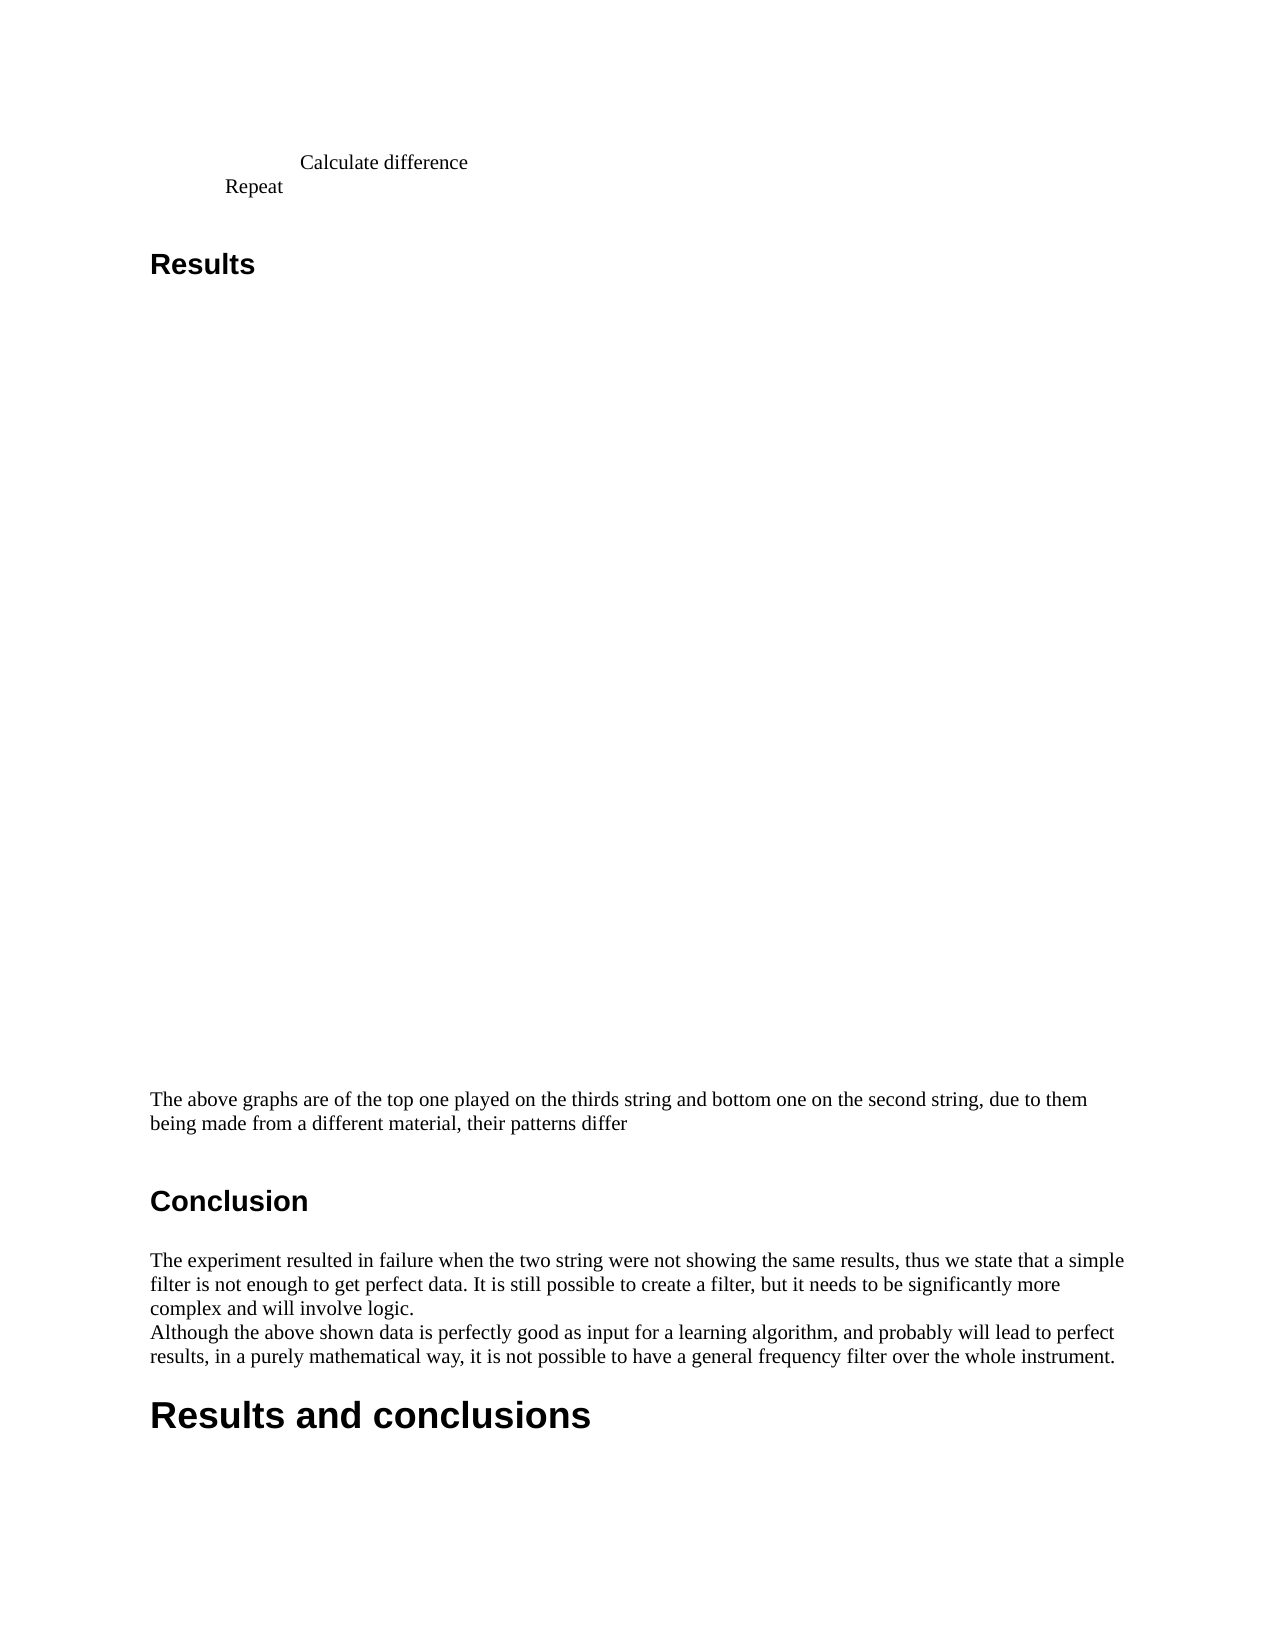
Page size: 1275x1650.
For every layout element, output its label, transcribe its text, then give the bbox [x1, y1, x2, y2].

subtitle Results [150, 247, 1125, 281]
text The above graphs are of the top one played on the thirds string and bottom one on the second string, due to them being made from a different material, their patterns differ [150, 1086, 1125, 1134]
subtitle Results and conclusions [150, 1393, 1125, 1436]
subtitle Conclusion [150, 1184, 1125, 1217]
text Although the above shown data is perfectly good as input for a learning algorithm, and probably will lead to perfect results, in a purely mathematical way, it is not possible to have a general frequency filter over the whole instrument. [150, 1320, 1125, 1368]
text Calculate difference [300, 150, 1125, 174]
text Repeat [225, 174, 1125, 198]
text The experiment resulted in failure when the two string were not showing the same results, thus we state that a simple filter is not enough to get perfect data. It is still possible to create a filter, but it needs to be significantly more complex and will involve logic. [150, 1247, 1125, 1320]
